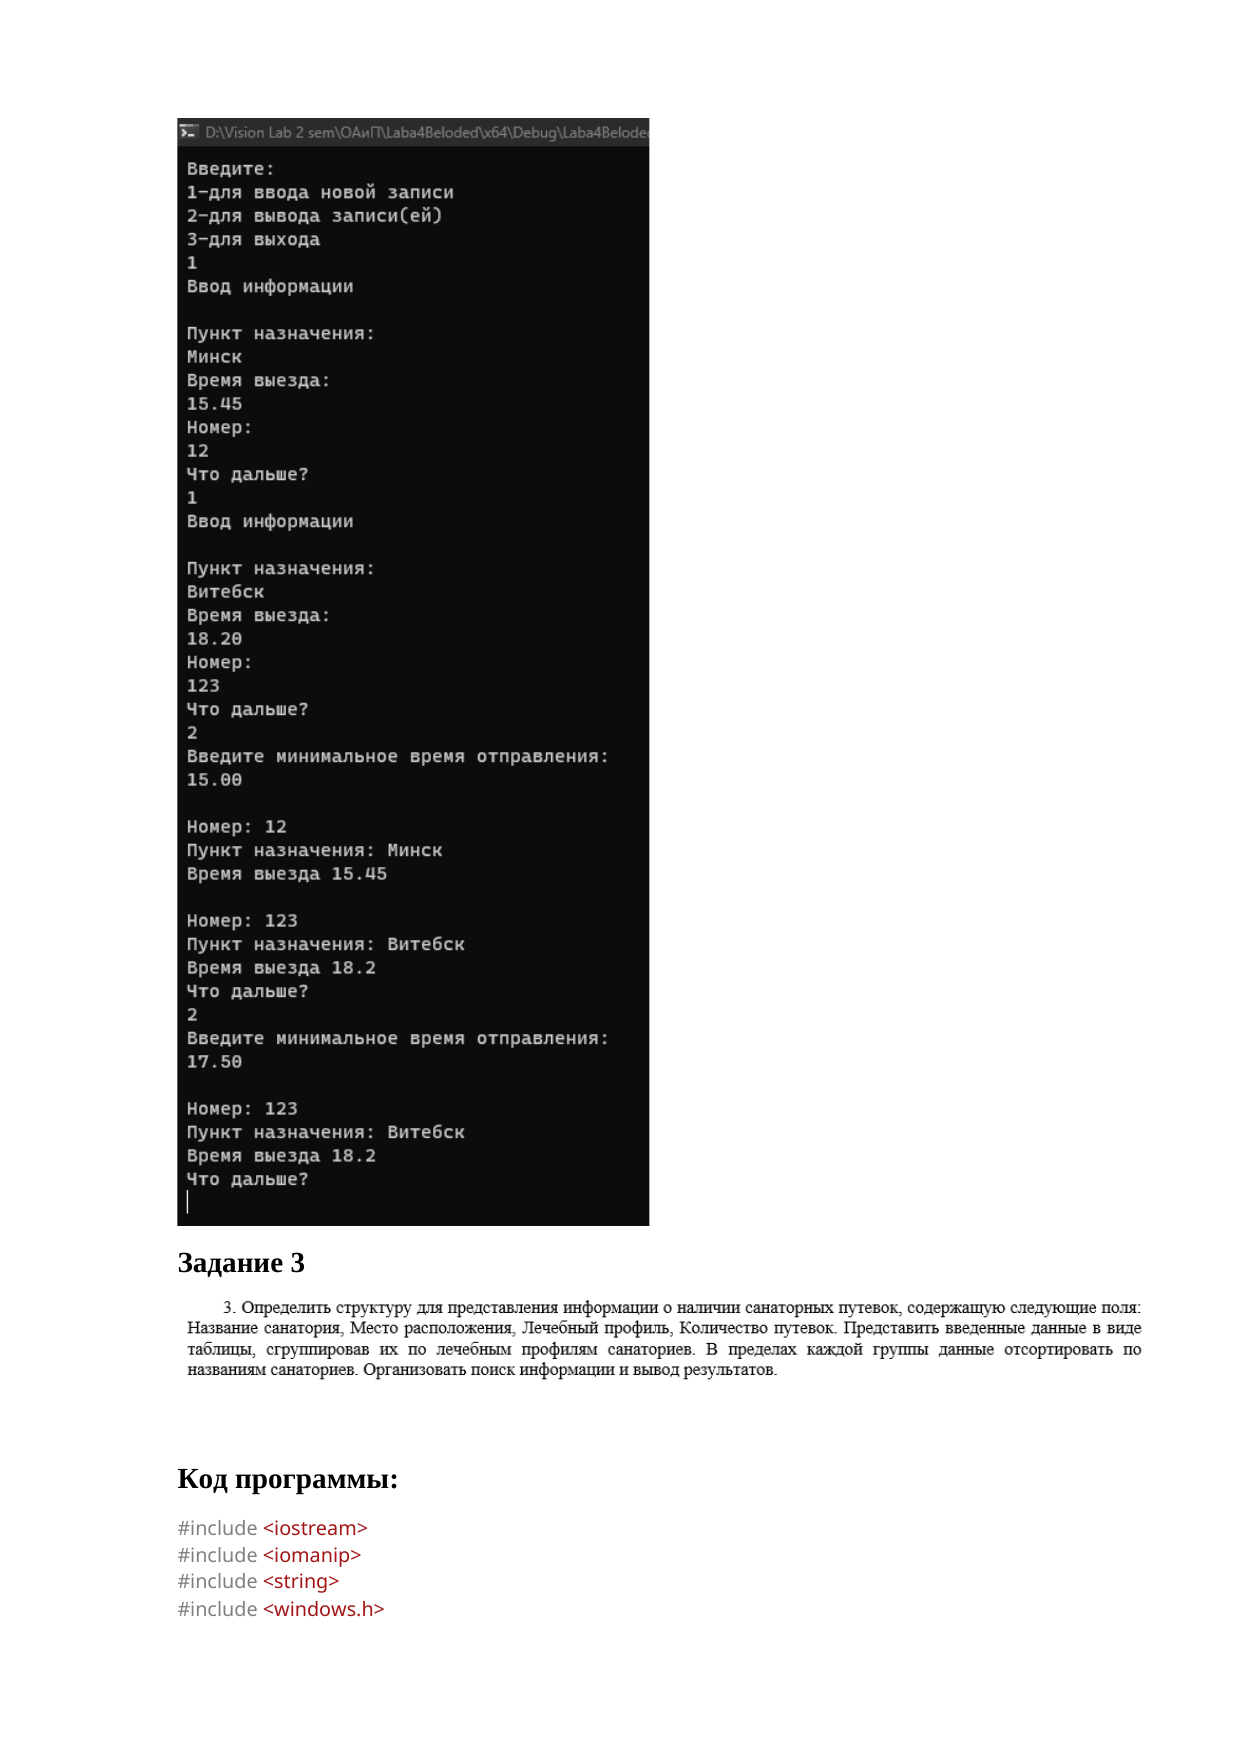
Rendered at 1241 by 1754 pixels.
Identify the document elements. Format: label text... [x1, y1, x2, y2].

picture [177, 118, 650, 1226]
text #include <iostream> [177, 1514, 1152, 1541]
text #include <windows.h> [177, 1595, 1152, 1622]
picture [177, 1297, 1152, 1390]
text #include <string> [177, 1568, 1152, 1595]
text #include <iomanip> [177, 1541, 1152, 1568]
text Задание 3 [177, 1245, 1152, 1278]
text Код программы: [177, 1461, 1152, 1494]
